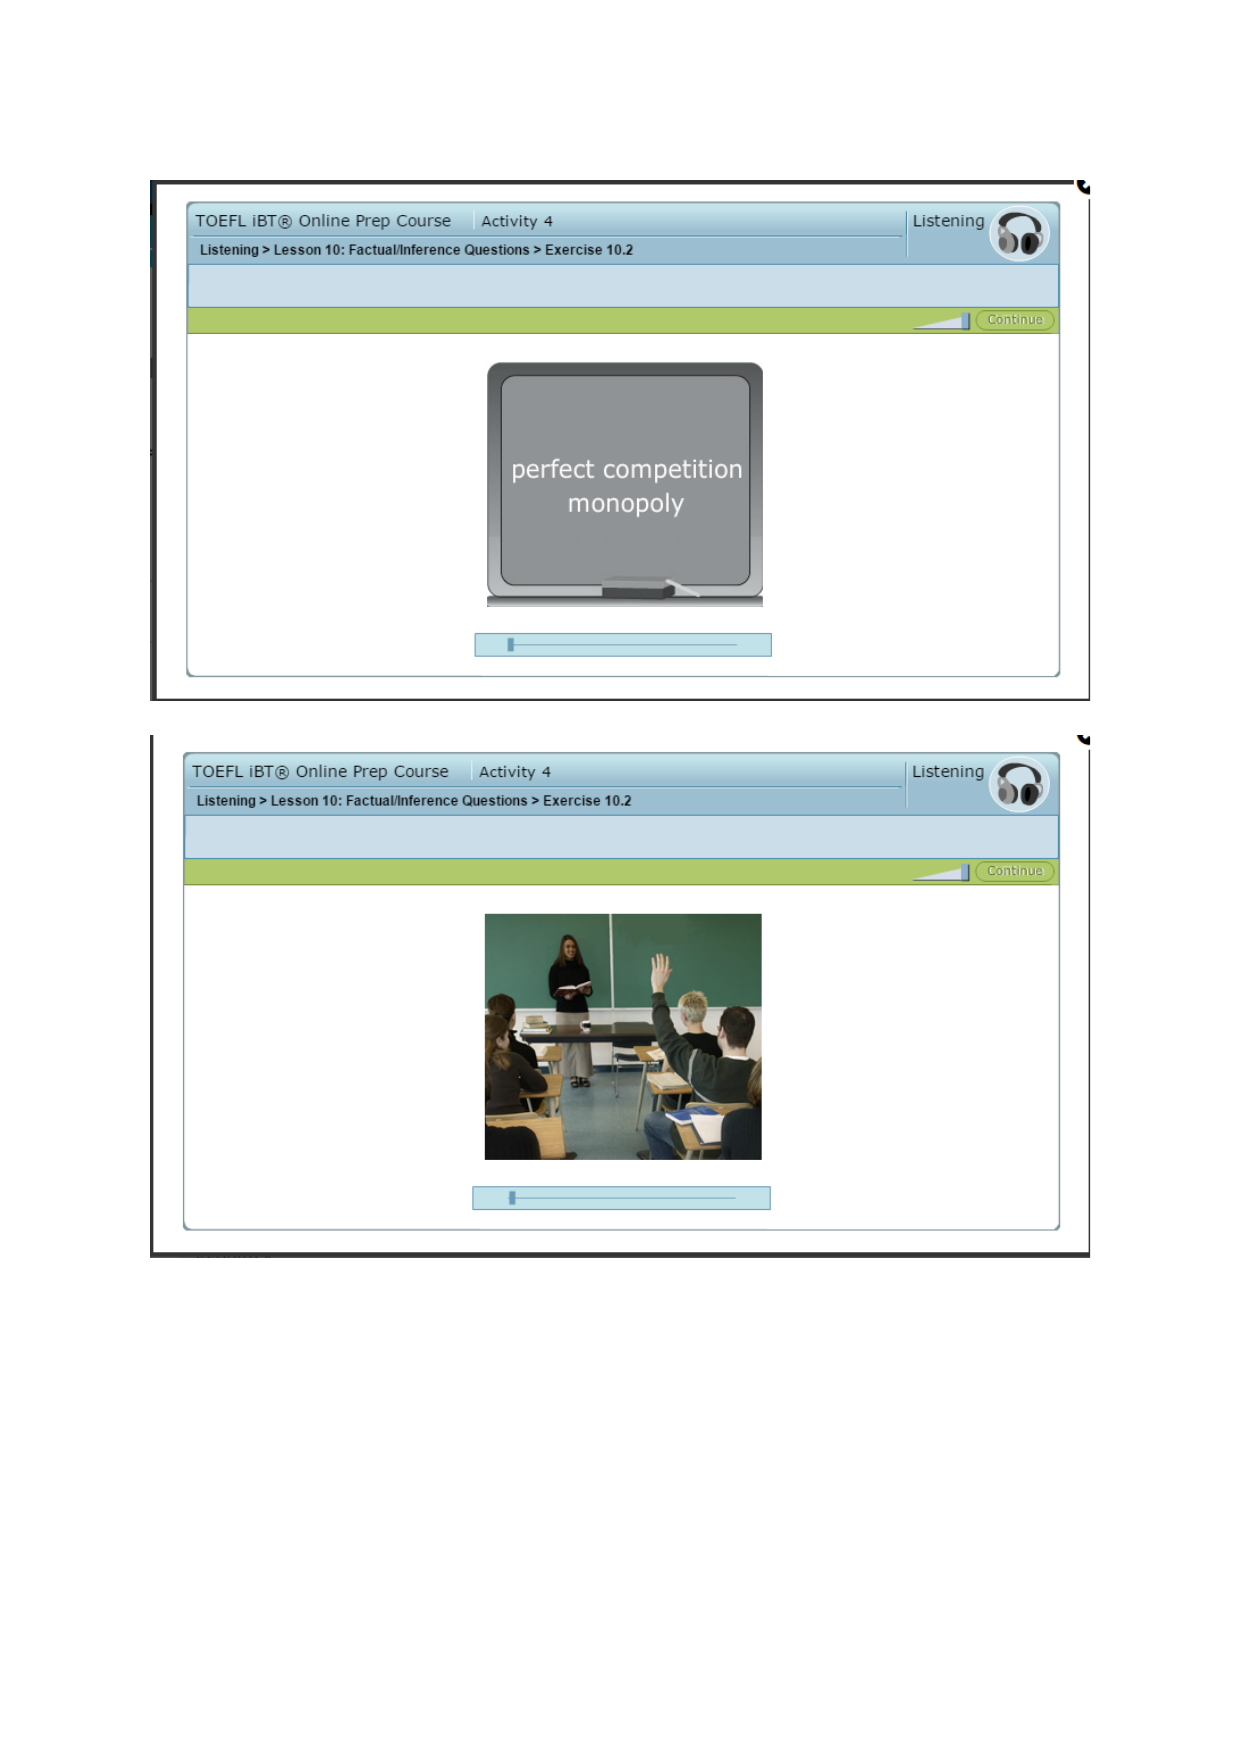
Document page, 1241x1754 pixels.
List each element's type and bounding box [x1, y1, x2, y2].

picture [150, 180, 1091, 701]
picture [150, 735, 1091, 1258]
